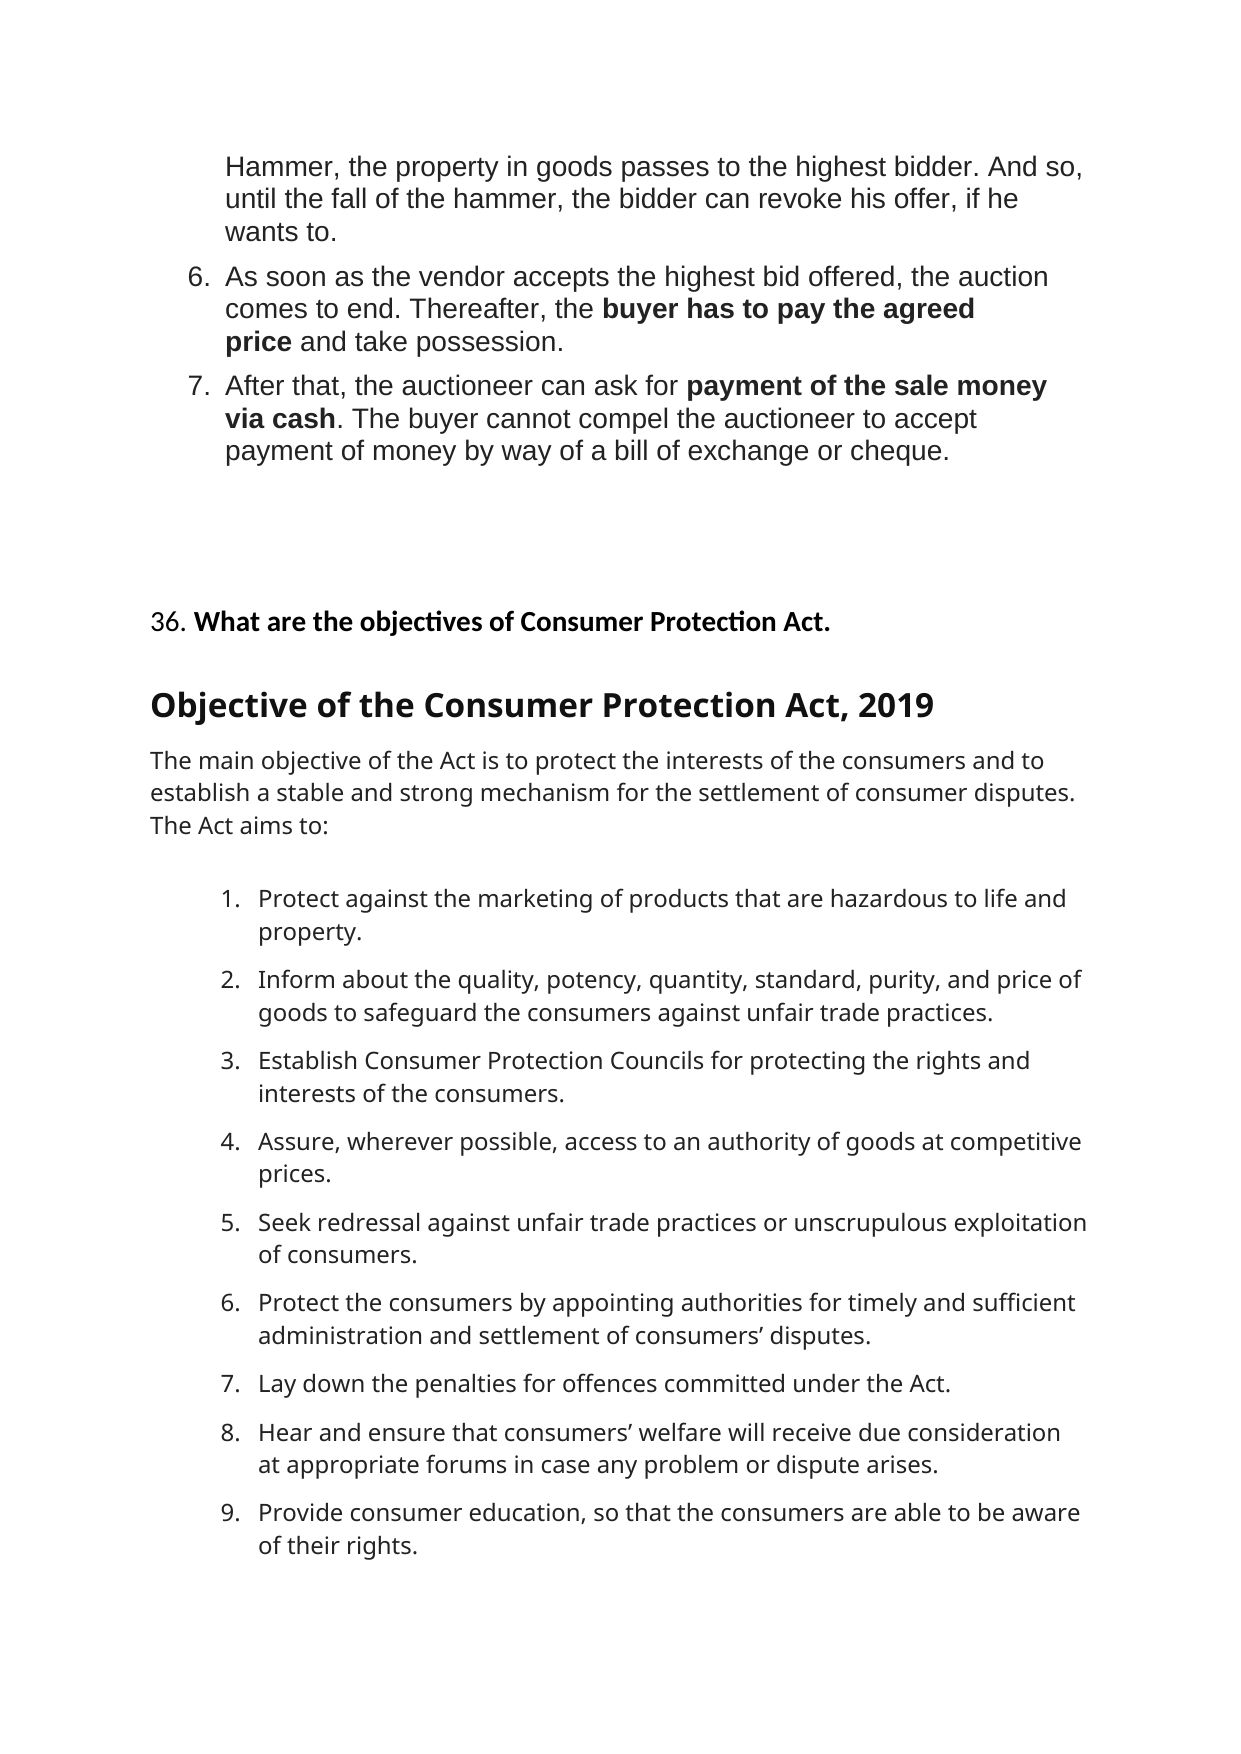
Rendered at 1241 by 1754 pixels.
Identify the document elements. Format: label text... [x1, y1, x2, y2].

list Lay down the penalties for offences committed under the Act. [220, 1367, 1090, 1400]
list Inform about the quality, potency, quantity, standard, purity, and price of goods to safeguard the consumers against unfair trade practices. [220, 963, 1090, 1028]
list Establish Consumer Protection Councils for protecting the rights and interests of the consumers. [220, 1044, 1090, 1109]
list Hear and ensure that consumers’ welfare will receive due consideration at appropriate forums in case any problem or dispute arises. [220, 1415, 1090, 1481]
list Provide consumer education, so that the consumers are able to be aware of their rights. [220, 1496, 1090, 1561]
text The main objective of the Act is to protect the interests of the consumers and to establish a stable and strong mechanism for the settlement of consumer disputes. The Act aims to: [150, 744, 1090, 841]
subtitle Objective of the Consumer Protection Act, 2019 [150, 664, 1090, 727]
text 36. What are the objectives of Consumer Protection Act. [150, 603, 1090, 638]
list As soon as the vendor accepts the highest bid offered, the auction comes to end. Thereafter, the buyer has to pay the agreed price and take possession. [187, 260, 1090, 357]
list Assure, wherever possible, access to an authority of goods at competitive prices. [220, 1124, 1090, 1190]
list After that, the auctioneer can ask for payment of the sale money via cash. The buyer cannot compel the auctioneer to accept payment of money by way of a bill of exchange or cheque. [187, 369, 1090, 467]
list Seek redressal against unfair trade practices or unscrupulous exploitation of consumers. [220, 1205, 1090, 1271]
list Protect against the marketing of products that are hazardous to life and property. [220, 882, 1090, 947]
list Protect the consumers by appointing authorities for timely and sufficient administration and settlement of consumers’ disputes. [220, 1286, 1090, 1351]
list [187, 150, 1090, 247]
